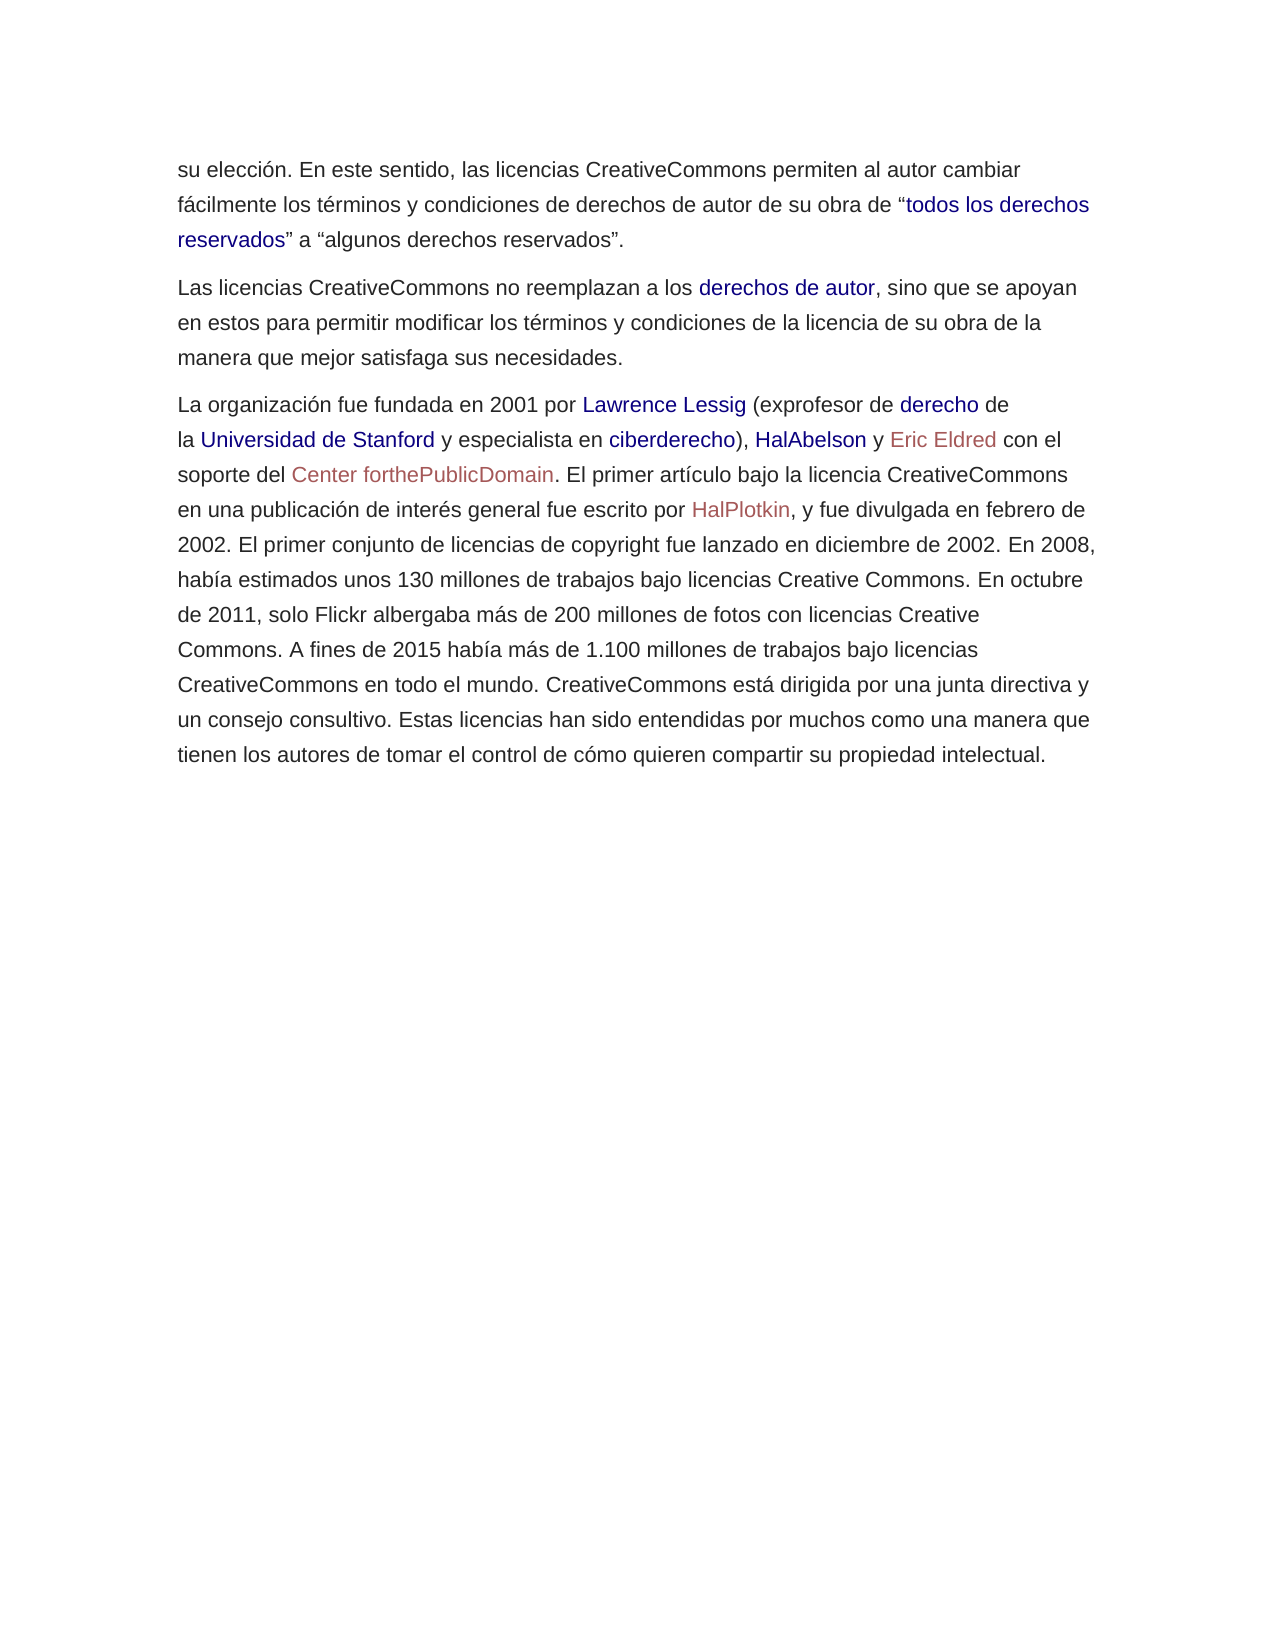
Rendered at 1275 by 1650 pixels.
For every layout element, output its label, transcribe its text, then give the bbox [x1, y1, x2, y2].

text La organización fue fundada en 2001 por Lawrence Lessig (exprofesor de derecho de la Universidad de Stanford y especialista en ciberderecho), HalAbelson y Eric Eldred con el soporte del Center forthePublicDomain. El primer artículo bajo la licencia CreativeCommons en una publicación de interés general fue escrito por HalPlotkin, y fue divulgada en febrero de 2002. El primer conjunto de licencias de copyright fue lanzado en diciembre de 2002. En 2008, había estimados unos 130 millones de trabajos bajo licencias Creative Commons. En octubre de 2011, solo Flickr albergaba más de 200 millones de fotos con licencias Creative Commons. A fines de 2015 había más de 1.100 millones de trabajos bajo licencias CreativeCommons en todo el mundo. CreativeCommons está dirigida por una junta directiva y un consejo consultivo. Estas licencias han sido entendidas por muchos como una manera que tienen los autores de tomar el control de cómo quieren compartir su propiedad intelectual. [177, 383, 1098, 768]
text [177, 148, 1098, 253]
text Las licencias CreativeCommons no reemplazan a los derechos de autor, sino que se apoyan en estos para permitir modificar los términos y condiciones de la licencia de su obra de la manera que mejor satisfaga sus necesidades. [177, 265, 1098, 370]
